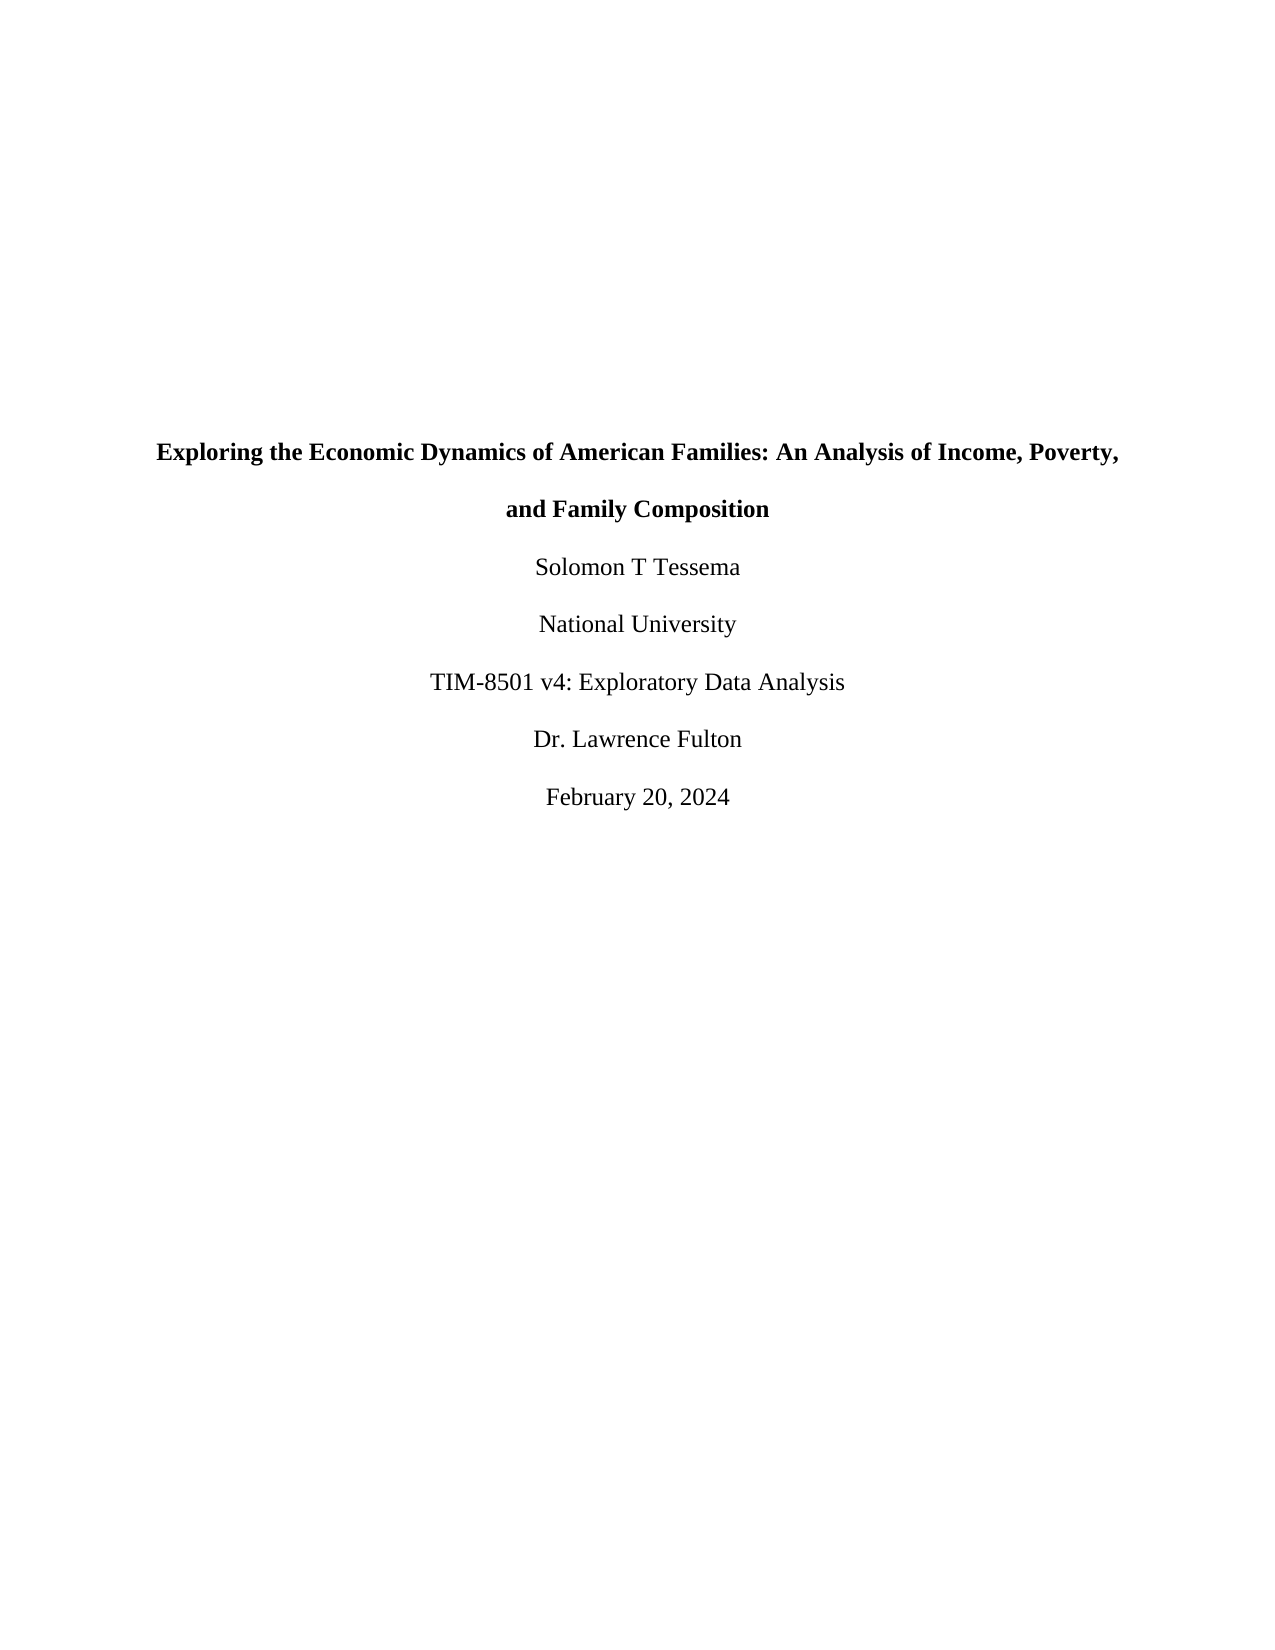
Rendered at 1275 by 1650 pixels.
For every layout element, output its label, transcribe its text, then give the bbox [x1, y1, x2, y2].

subtitle Solomon T Tessema [150, 552, 1125, 581]
subtitle National University [150, 609, 1125, 638]
subtitle Dr. Lawrence Fulton [150, 724, 1125, 753]
subtitle February 20, 2024 [150, 782, 1125, 811]
subtitle Exploring the Economic Dynamics of American Families: An Analysis of Income, Poverty, and Family Composition [150, 437, 1125, 523]
subtitle TIM-8501 v4: Exploratory Data Analysis [150, 667, 1125, 696]
